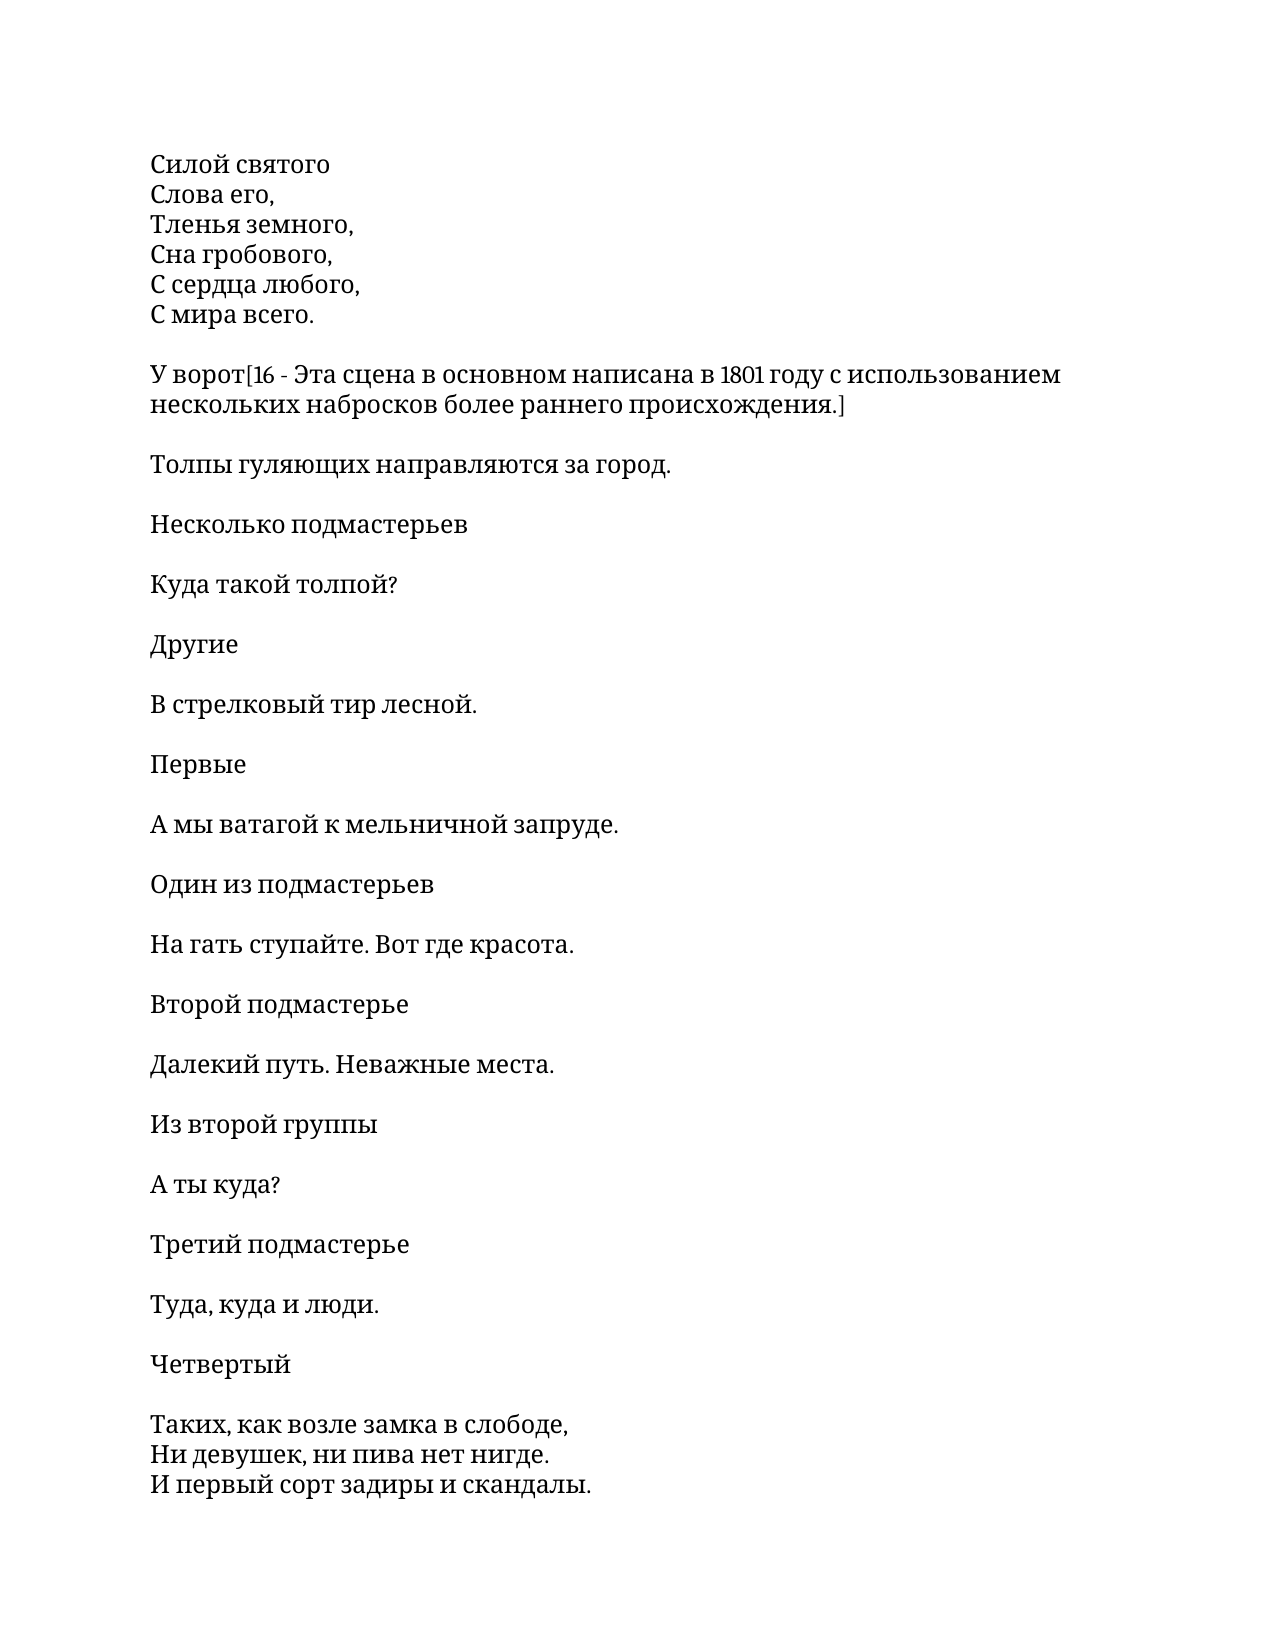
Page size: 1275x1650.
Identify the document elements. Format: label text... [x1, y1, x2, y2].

text На гать ступайте. Вот где красота. [150, 930, 1125, 960]
text Один из подмастерьев [150, 870, 1125, 900]
text С мира всего. [150, 300, 1125, 330]
text Третий подмастерье [150, 1230, 1125, 1260]
text Далекий путь. Неважные места. [150, 1050, 1125, 1080]
text У ворот[16 - Эта сцена в основном написана в 1801 году с использованием нескольких набросков более раннего происхождения.] [150, 360, 1125, 420]
text Первые [150, 750, 1125, 780]
text Таких, как возле замка в слободе, [150, 1410, 1125, 1440]
text Куда такой толпой? [150, 570, 1125, 600]
text Сна гробового, [150, 240, 1125, 270]
text Четвертый [150, 1350, 1125, 1380]
text А ты куда? [150, 1170, 1125, 1200]
text Силой святого [150, 150, 1125, 180]
text Туда, куда и люди. [150, 1290, 1125, 1320]
text Второй подмастерье [150, 990, 1125, 1020]
text Из второй группы [150, 1110, 1125, 1140]
text В стрелковый тир лесной. [150, 690, 1125, 720]
text А мы ватагой к мельничной запруде. [150, 810, 1125, 840]
text Ни девушек, ни пива нет нигде. [150, 1440, 1125, 1470]
text Толпы гуляющих направляются за город. [150, 450, 1125, 480]
text Несколько подмастерьев [150, 510, 1125, 540]
text И первый сорт задиры и скандалы. [150, 1470, 1125, 1500]
text С сердца любого, [150, 270, 1125, 300]
text Другие [150, 630, 1125, 660]
text Слова его, [150, 180, 1125, 210]
text Тленья земного, [150, 210, 1125, 240]
